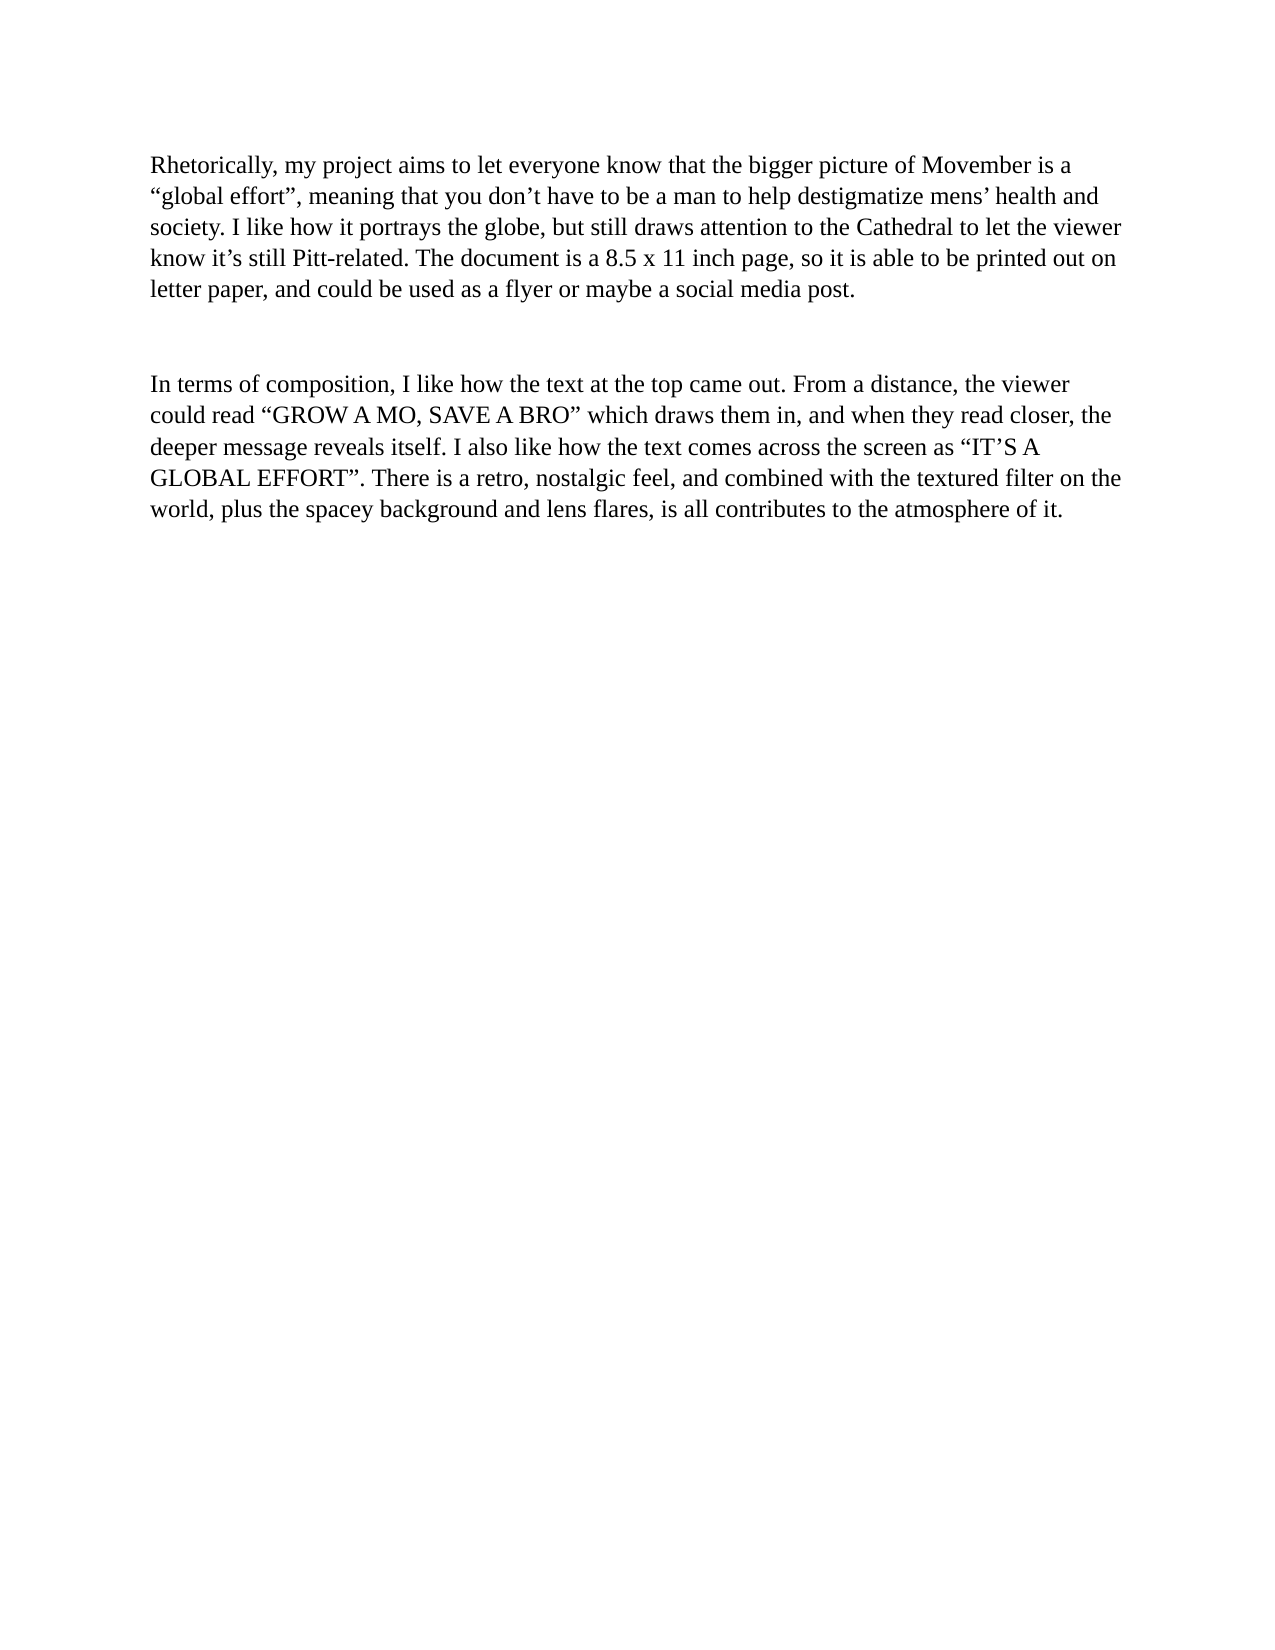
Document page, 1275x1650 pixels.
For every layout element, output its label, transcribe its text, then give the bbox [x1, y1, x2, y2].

text Rhetorically, my project aims to let everyone know that the bigger picture of Movember is a “global effort”, meaning that you don’t have to be a man to help destigmatize mens’ health and society. I like how it portrays the globe, but still draws attention to the Cathedral to let the viewer know it’s still Pitt-related. The document is a 8.5 x 11 inch page, so it is able to be printed out on letter paper, and could be used as a flyer or maybe a social media post. [150, 150, 1125, 303]
text In terms of composition, I like how the text at the top came out. From a distance, the viewer could read “GROW A MO, SAVE A BRO” which draws them in, and when they read closer, the deeper message reveals itself. I also like how the text comes across the screen as “IT’S A GLOBAL EFFORT”. There is a retro, nostalgic feel, and combined with the textured filter on the world, plus the spacey background and lens flares, is all contributes to the atmosphere of it. [150, 369, 1125, 522]
